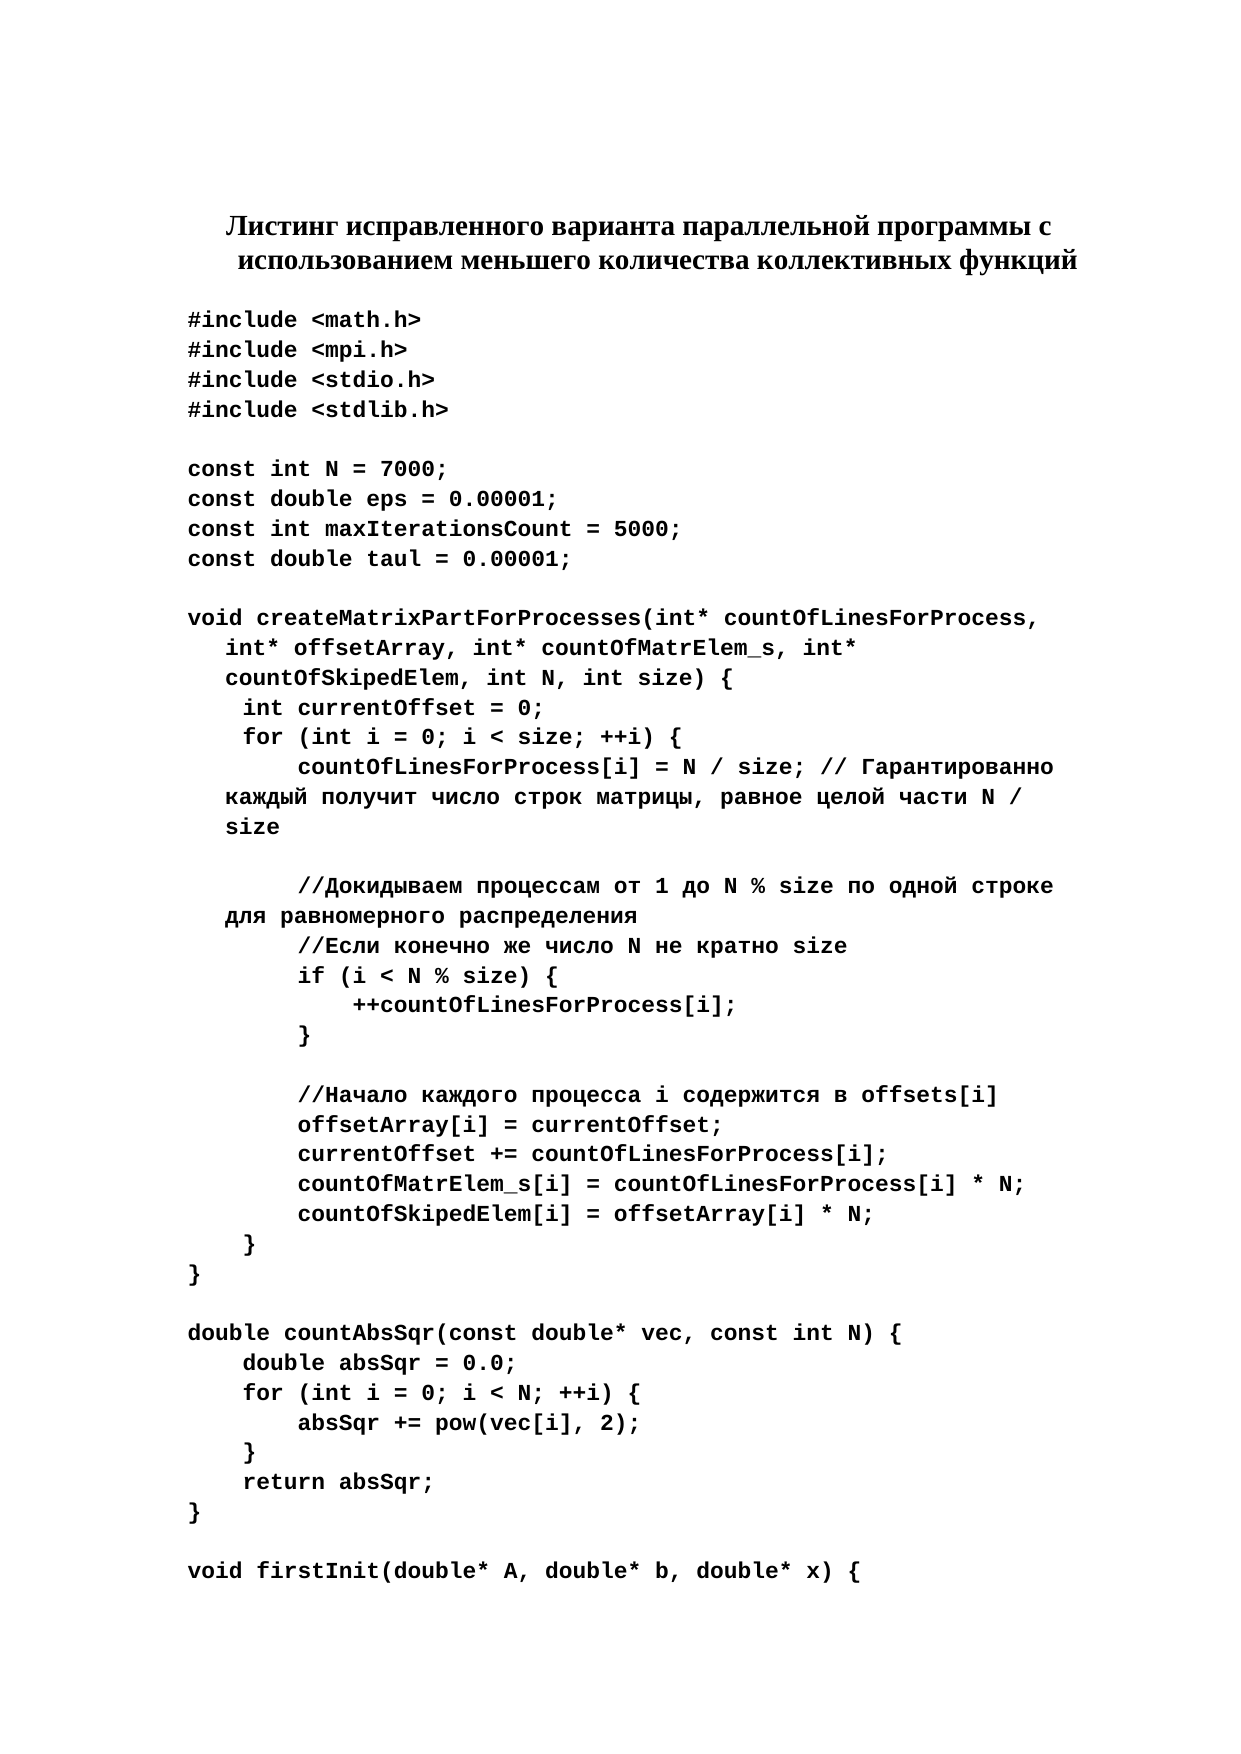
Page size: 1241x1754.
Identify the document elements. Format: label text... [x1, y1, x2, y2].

text #include <math.h> [187, 309, 1090, 334]
text currentOffset += countOfLinesForProcess[i]; [187, 1143, 1090, 1169]
text double countAbsSqr(const double* vec, const int N) { [187, 1322, 1090, 1347]
text #include <stdlib.h> [187, 398, 1090, 424]
text //Начало каждого процесcа i содержится в offsets[i] [187, 1083, 1090, 1109]
text int currentOffset = 0; [187, 696, 1090, 722]
text void createMatrixPartForProcesses(int* countOfLinesForProcess, int* offsetArray, int* countOfMatrElem_s, int* countOfSkipedElem, int N, int size) { [187, 607, 1090, 692]
text absSqr += pow(vec[i], 2); [187, 1411, 1090, 1437]
text #include <stdio.h> [187, 368, 1090, 394]
text const double eps = 0.00001; [187, 487, 1090, 513]
text ++countOfLinesForProcess[i]; [187, 994, 1090, 1020]
text const int maxIterationsCount = 5000; [187, 517, 1090, 543]
text offsetArray[i] = currentOffset; [187, 1113, 1090, 1139]
text return absSqr; [187, 1471, 1090, 1496]
subtitle Листинг исправленного варианта параллельной программы с использованием меньшего количества коллективных функций [187, 208, 1090, 276]
text countOfLinesForProcess[i] = N / size; // Гарантированно каждый получит число строк матрицы, равное целой части N / size [187, 756, 1090, 841]
text const double taul = 0.00001; [187, 547, 1090, 573]
text } [187, 1441, 1090, 1467]
text countOfMatrElem_s[i] = countOfLinesForProcess[i] * N; [187, 1173, 1090, 1198]
text } [187, 1232, 1090, 1258]
text double absSqr = 0.0; [187, 1351, 1090, 1377]
text for (int i = 0; i < size; ++i) { [187, 726, 1090, 752]
text } [187, 1500, 1090, 1526]
text } [187, 1262, 1090, 1288]
text countOfSkipedElem[i] = offsetArray[i] * N; [187, 1202, 1090, 1228]
text void firstInit(double* A, double* b, double* x) { [187, 1560, 1090, 1586]
text #include <mpi.h> [187, 338, 1090, 364]
text //Если конечно же число N не кратно size [187, 934, 1090, 960]
text } [187, 1024, 1090, 1049]
text //Докидываем процессам от 1 до N % size по одной строке для равномерного распределения [187, 875, 1090, 930]
text if (i < N % size) { [187, 964, 1090, 990]
text const int N = 7000; [187, 458, 1090, 483]
text for (int i = 0; i < N; ++i) { [187, 1381, 1090, 1407]
